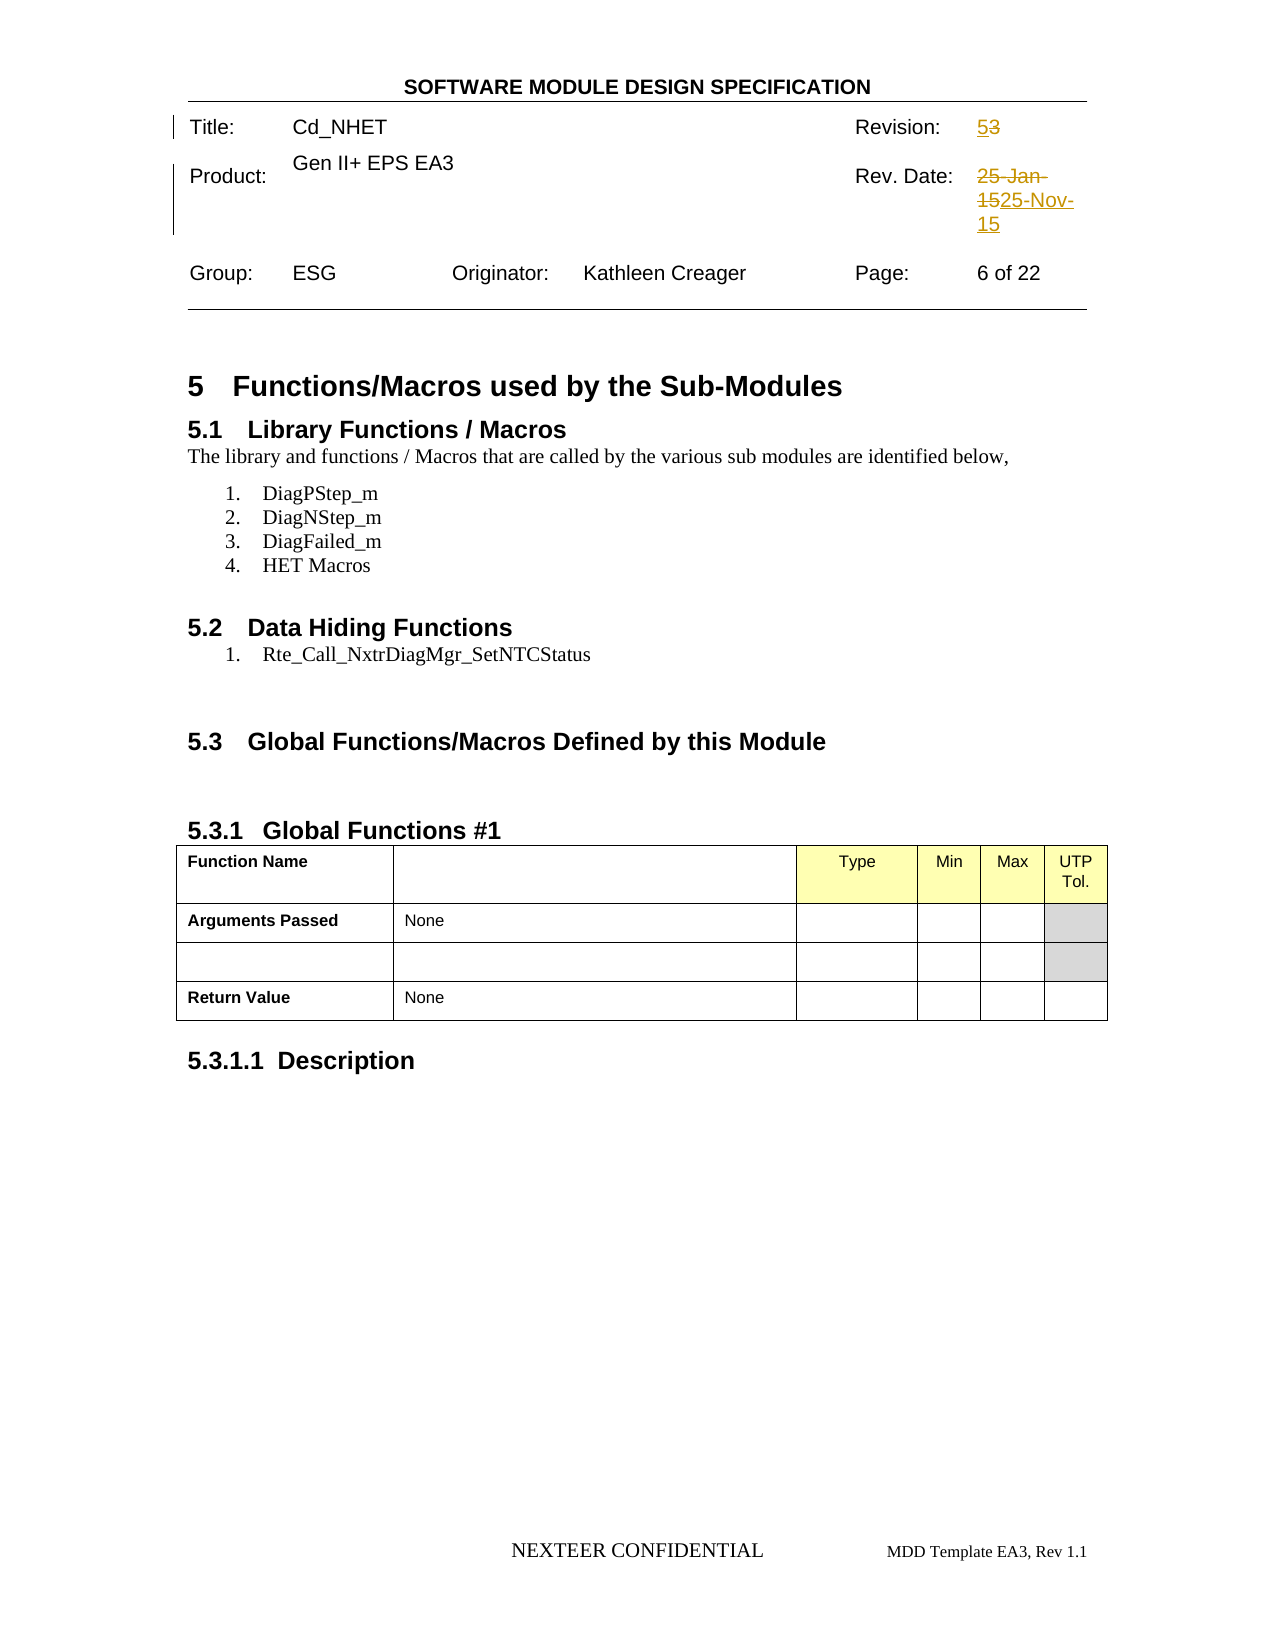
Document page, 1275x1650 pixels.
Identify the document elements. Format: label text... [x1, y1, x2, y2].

list DiagFailed_m [225, 529, 1087, 553]
subtitle Description [187, 1046, 1087, 1075]
list Rte_Call_NxtrDiagMgr_SetNTCStatus [225, 642, 1087, 666]
list DiagNStep_m [225, 504, 1087, 529]
table_cell [981, 943, 1044, 981]
table_header Type [797, 846, 917, 903]
table_cell [1045, 904, 1107, 942]
list HET Macros [225, 553, 1087, 577]
subtitle Functions/Macros used by the Sub-Modules [187, 369, 1087, 403]
table_header UTP Tol. [1045, 846, 1107, 903]
table_cell [1045, 982, 1107, 1020]
text The library and functions / Macros that are called by the various sub modules are identified below, [187, 444, 1087, 468]
subtitle Global Functions #1 [187, 816, 1087, 845]
table_header Min [918, 846, 980, 903]
subtitle Library Functions / Macros [187, 415, 1087, 444]
table_cell [918, 943, 980, 981]
table_header Max [981, 846, 1044, 903]
table_cell [918, 982, 980, 1020]
table_cell Arguments Passed [177, 904, 393, 942]
table_cell None [394, 904, 796, 942]
table_cell [797, 943, 917, 981]
list DiagPStep_m [225, 481, 1087, 504]
table_cell None [394, 982, 796, 1020]
table_cell [981, 904, 1044, 942]
table_cell [797, 904, 917, 942]
subtitle Data Hiding Functions [187, 613, 1087, 642]
table_header [394, 846, 796, 903]
table_cell [394, 943, 796, 981]
table_header Function Name [177, 846, 393, 903]
table_cell [981, 982, 1044, 1020]
table_cell [1045, 943, 1107, 981]
table_cell [918, 904, 980, 942]
table_cell [797, 982, 917, 1020]
table_cell Return Value [177, 982, 393, 1020]
table_cell [177, 943, 393, 981]
subtitle Global Functions/Macros Defined by this Module [187, 727, 1087, 756]
